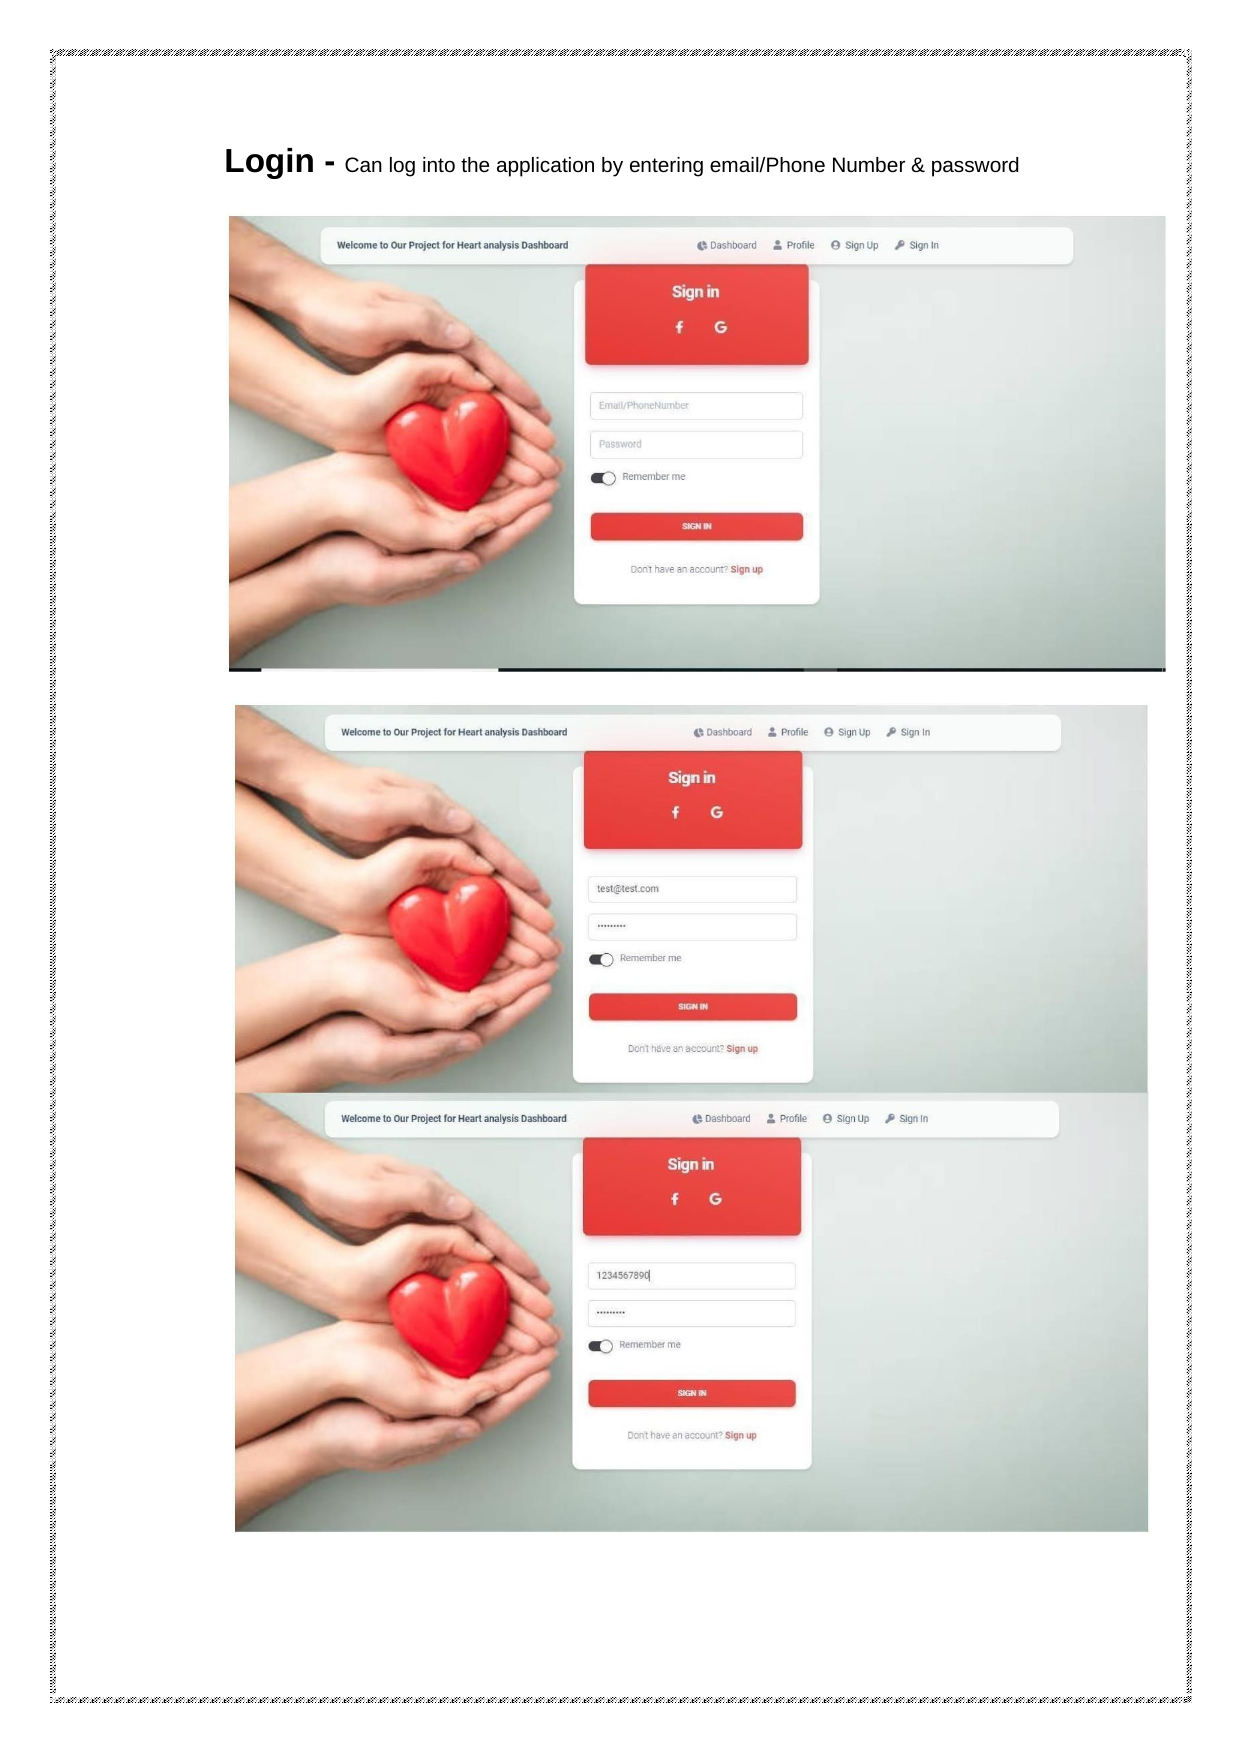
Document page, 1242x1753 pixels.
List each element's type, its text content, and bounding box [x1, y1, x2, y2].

text Login - Can log into the application by entering email/Phone Number & password [224, 141, 1123, 179]
picture [50, 49, 1192, 1703]
